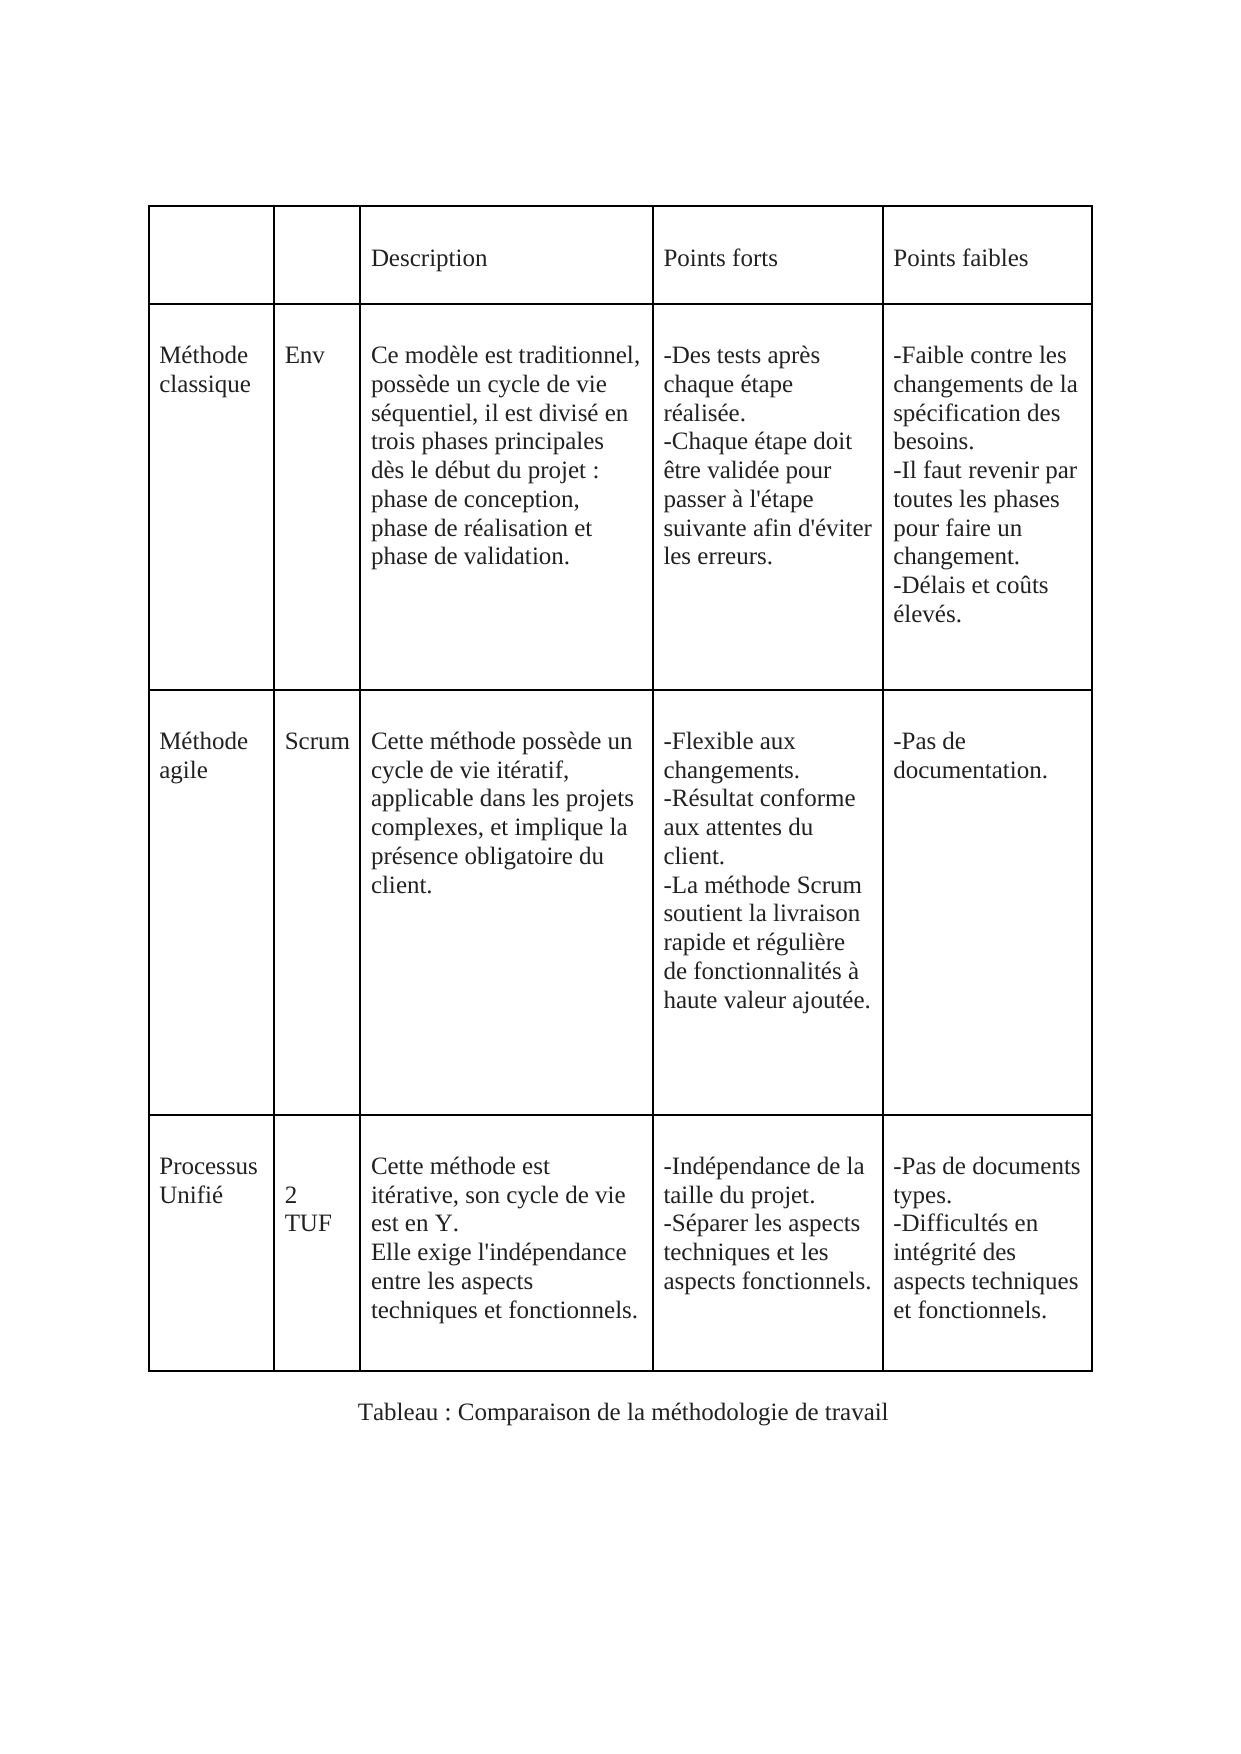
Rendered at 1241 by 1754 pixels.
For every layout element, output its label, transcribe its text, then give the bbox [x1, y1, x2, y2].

table_cell -Faible contre les changements de la spécification des besoins. -Il faut revenir par toutes les phases pour faire un changement. -Délais et coûts élevés. [884, 305, 1091, 688]
table_header Points faibles [884, 207, 1091, 303]
table_cell -Pas de documentation. [884, 691, 1091, 1113]
table_cell Cette méthode possède un cycle de vie itératif, applicable dans les projets complexes, et implique la présence obligatoire du client. [361, 691, 652, 1113]
table_cell Cette méthode est itérative, son cycle de vie est en Y. Elle exige l'indépendance entre les aspects techniques et fonctionnels. [361, 1116, 652, 1370]
table_header [275, 207, 359, 303]
table_cell -Pas de documents types. -Difficultés en intégrité des aspects techniques et fonctionnels. [884, 1116, 1091, 1370]
table_header Description [361, 207, 652, 303]
table_cell -Indépendance de la taille du projet. -Séparer les aspects techniques et les aspects fonctionnels. [654, 1116, 882, 1370]
table_cell Méthode agile [150, 691, 273, 1113]
table_cell 2 TUF [275, 1116, 359, 1370]
table_cell Ce modèle est traditionnel, possède un cycle de vie séquentiel, il est divisé en trois phases principales dès le début du projet : phase de conception, phase de réalisation et phase de validation. [361, 305, 652, 688]
table_cell Méthode classique [150, 305, 273, 688]
text Tableau : Comparaison de la méthodologie de travail [148, 1397, 1093, 1426]
table_cell Env [275, 305, 359, 688]
table_header [150, 207, 273, 303]
table_cell -Des tests après chaque étape réalisée. -Chaque étape doit être validée pour passer à l'étape suivante afin d'éviter les erreurs. [654, 305, 882, 688]
table_header Points forts [654, 207, 882, 303]
table_cell -Flexible aux changements. -Résultat conforme aux attentes du client. -La méthode Scrum soutient la livraison rapide et régulière de fonctionnalités à haute valeur ajoutée. [654, 691, 882, 1113]
table_cell Processus Unifié [150, 1116, 273, 1370]
table_cell Scrum [275, 691, 359, 1113]
